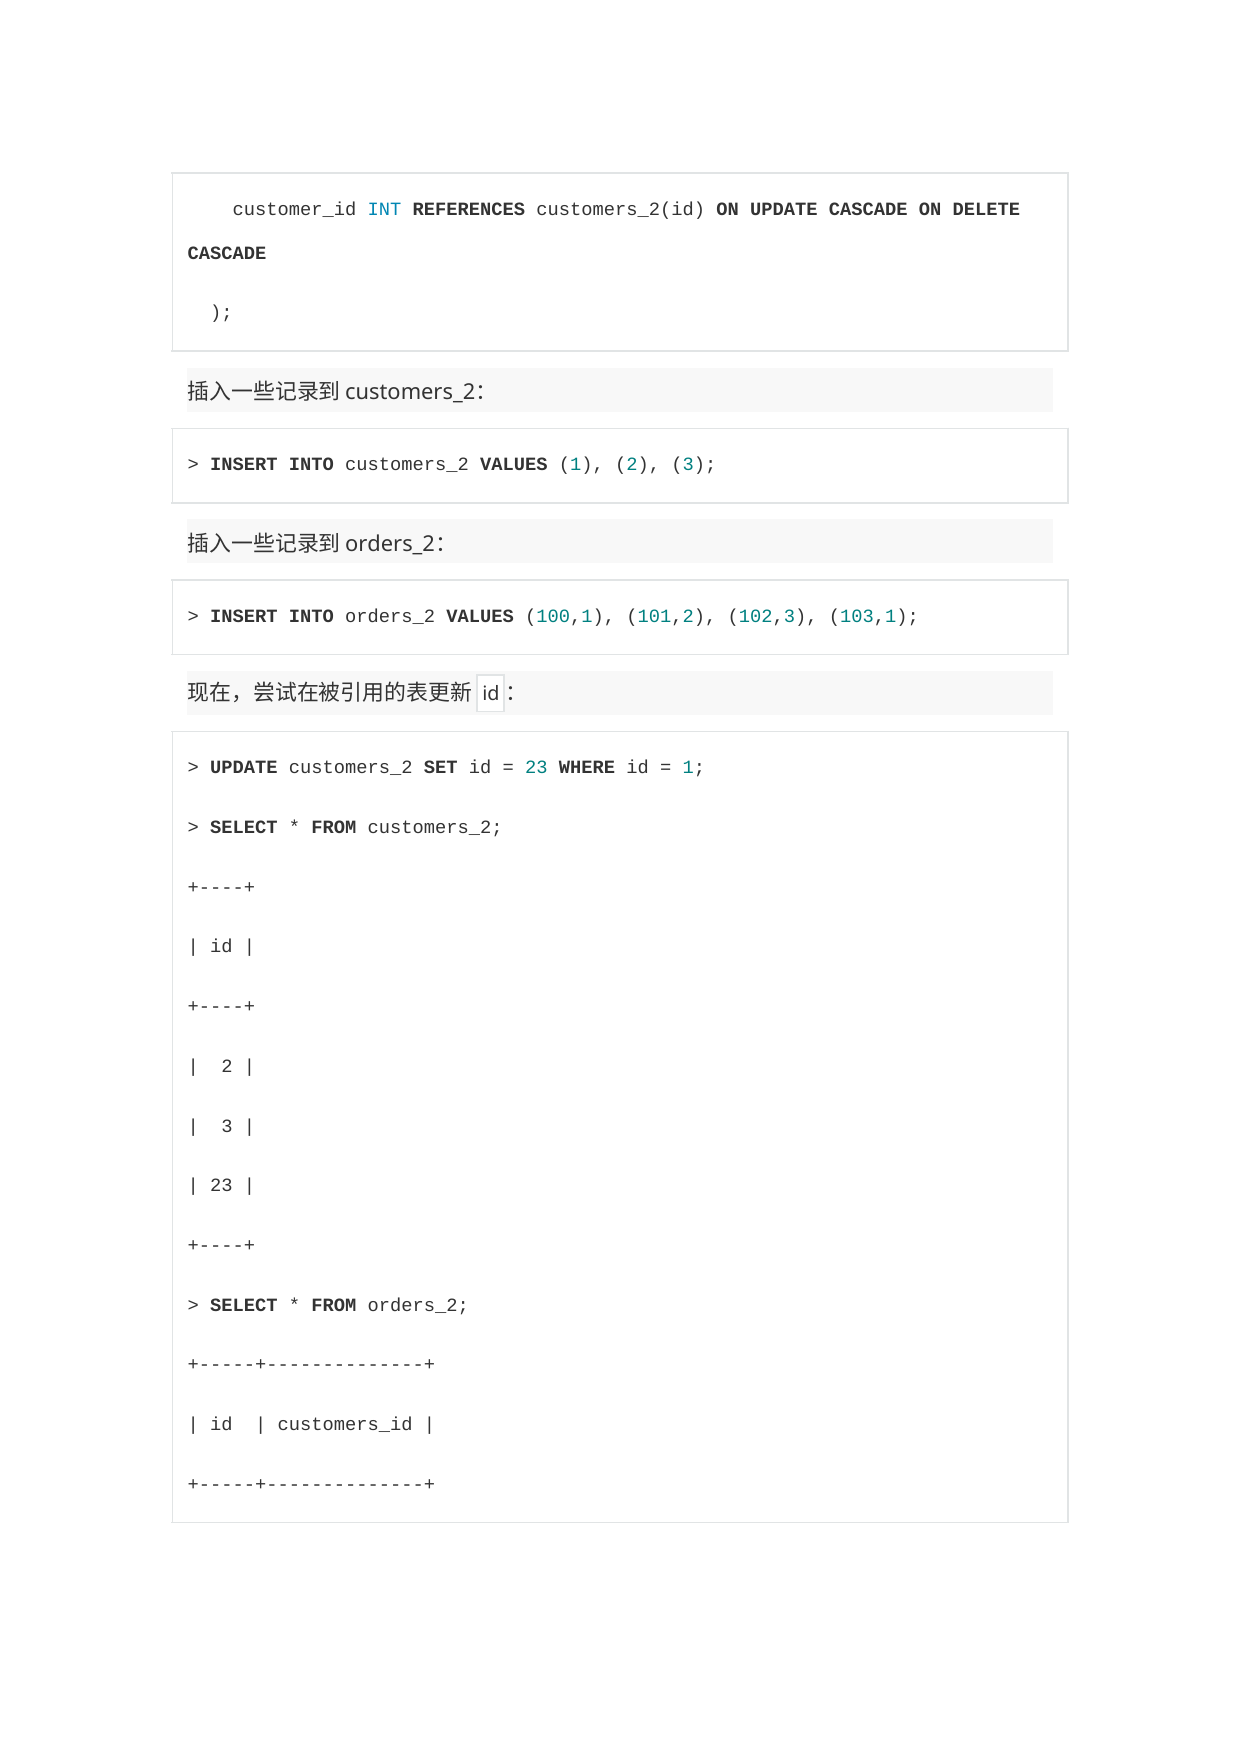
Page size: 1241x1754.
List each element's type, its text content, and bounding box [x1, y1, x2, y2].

text 插入一些记录到orders_2： [187, 519, 1053, 563]
text 插入一些记录到customers_2： [187, 368, 1053, 412]
text | 23 | [173, 1148, 1067, 1208]
text +----+ [173, 969, 1067, 1029]
text | 3 | [173, 1089, 1067, 1148]
text | id | [173, 910, 1067, 969]
text > SELECT * FROM customers_2; [173, 790, 1067, 850]
text > INSERT INTO customers_2 VALUES (1), (2), (3); [173, 429, 1067, 502]
text > INSERT INTO orders_2 VALUES (100,1), (101,2), (102,3), (103,1); [173, 581, 1067, 654]
text ); [173, 276, 1067, 350]
text | 2 | [173, 1029, 1067, 1089]
text +-----+--------------+ [173, 1447, 1067, 1522]
text > SELECT * FROM orders_2; [173, 1268, 1067, 1328]
text +----+ [173, 1208, 1067, 1268]
text customer_id INT REFERENCES customers_2(id) ON UPDATE CASCADE ON DELETE CASCADE [173, 174, 1067, 276]
text | id | customers_id | [173, 1387, 1067, 1447]
text +-----+--------------+ [173, 1328, 1067, 1387]
text > UPDATE customers_2 SET id = 23 WHERE id = 1; [173, 732, 1067, 790]
text 现在，尝试在被引用的表更新id： [187, 671, 1053, 715]
text +----+ [173, 850, 1067, 910]
